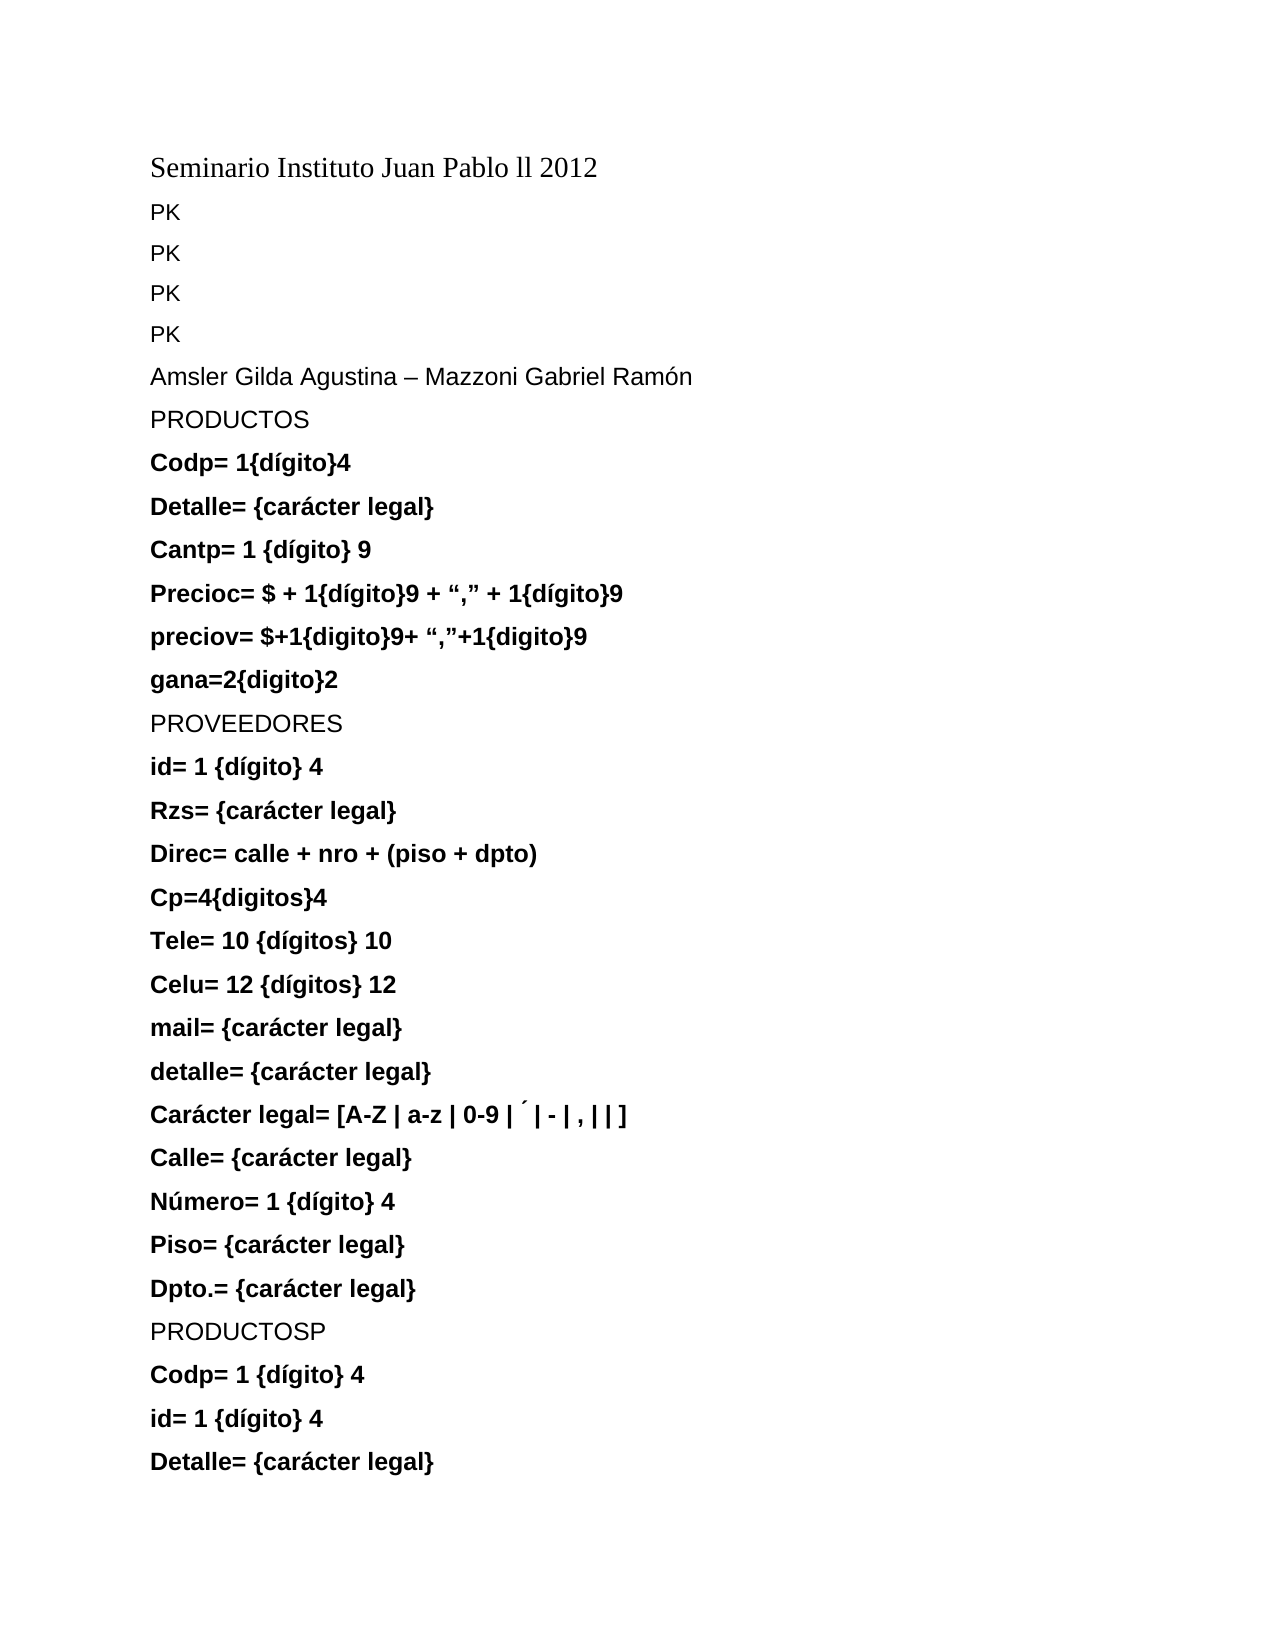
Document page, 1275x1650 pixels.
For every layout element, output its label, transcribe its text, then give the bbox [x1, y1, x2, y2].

text Tele= 10 {dígitos} 10 [150, 926, 1125, 955]
text gana=2{digito}2 [150, 666, 1125, 694]
text id= 1 {dígito} 4 [150, 1404, 1125, 1433]
text Detalle= {carácter legal} [150, 492, 1125, 521]
text Dpto.= {carácter legal} [150, 1274, 1125, 1302]
text Cantp= 1 {dígito} 9 [150, 535, 1125, 564]
text Codp= 1 {dígito} 4 [150, 1361, 1125, 1389]
text PRODUCTOSP [150, 1317, 1125, 1346]
text PK [150, 239, 1125, 266]
text mail= {carácter legal} [150, 1013, 1125, 1042]
text preciov= $+1{digito}9+ “,”+1{digito}9 [150, 622, 1125, 651]
text PK [150, 321, 1125, 347]
text Codp= 1{dígito}4 [150, 448, 1125, 477]
text detalle= {carácter legal} [150, 1056, 1125, 1085]
text Calle= {carácter legal} [150, 1143, 1125, 1172]
text PK [150, 199, 1125, 225]
text Celu= 12 {dígitos} 12 [150, 969, 1125, 998]
text Direc= calle + nro + (piso + dpto) [150, 839, 1125, 868]
text id= 1 {dígito} 4 [150, 752, 1125, 781]
text Precioc= $ + 1{dígito}9 + “,” + 1{dígito}9 [150, 579, 1125, 607]
text PK [150, 280, 1125, 307]
text Cp=4{digitos}4 [150, 883, 1125, 911]
text Rzs= {carácter legal} [150, 796, 1125, 824]
text Carácter legal= [A-Z | a-z | 0-9 | ́ | - | , | | ] [150, 1100, 1125, 1129]
text PRODUCTOS [150, 405, 1125, 434]
text Seminario Instituto Juan Pablo ll 2012 [150, 150, 1125, 183]
text Amsler Gilda Agustina – Mazzoni Gabriel Ramón [150, 361, 1125, 390]
text Piso= {carácter legal} [150, 1230, 1125, 1259]
text Detalle= {carácter legal} [150, 1447, 1125, 1476]
text Número= 1 {dígito} 4 [150, 1187, 1125, 1216]
text PROVEEDORES [150, 709, 1125, 738]
